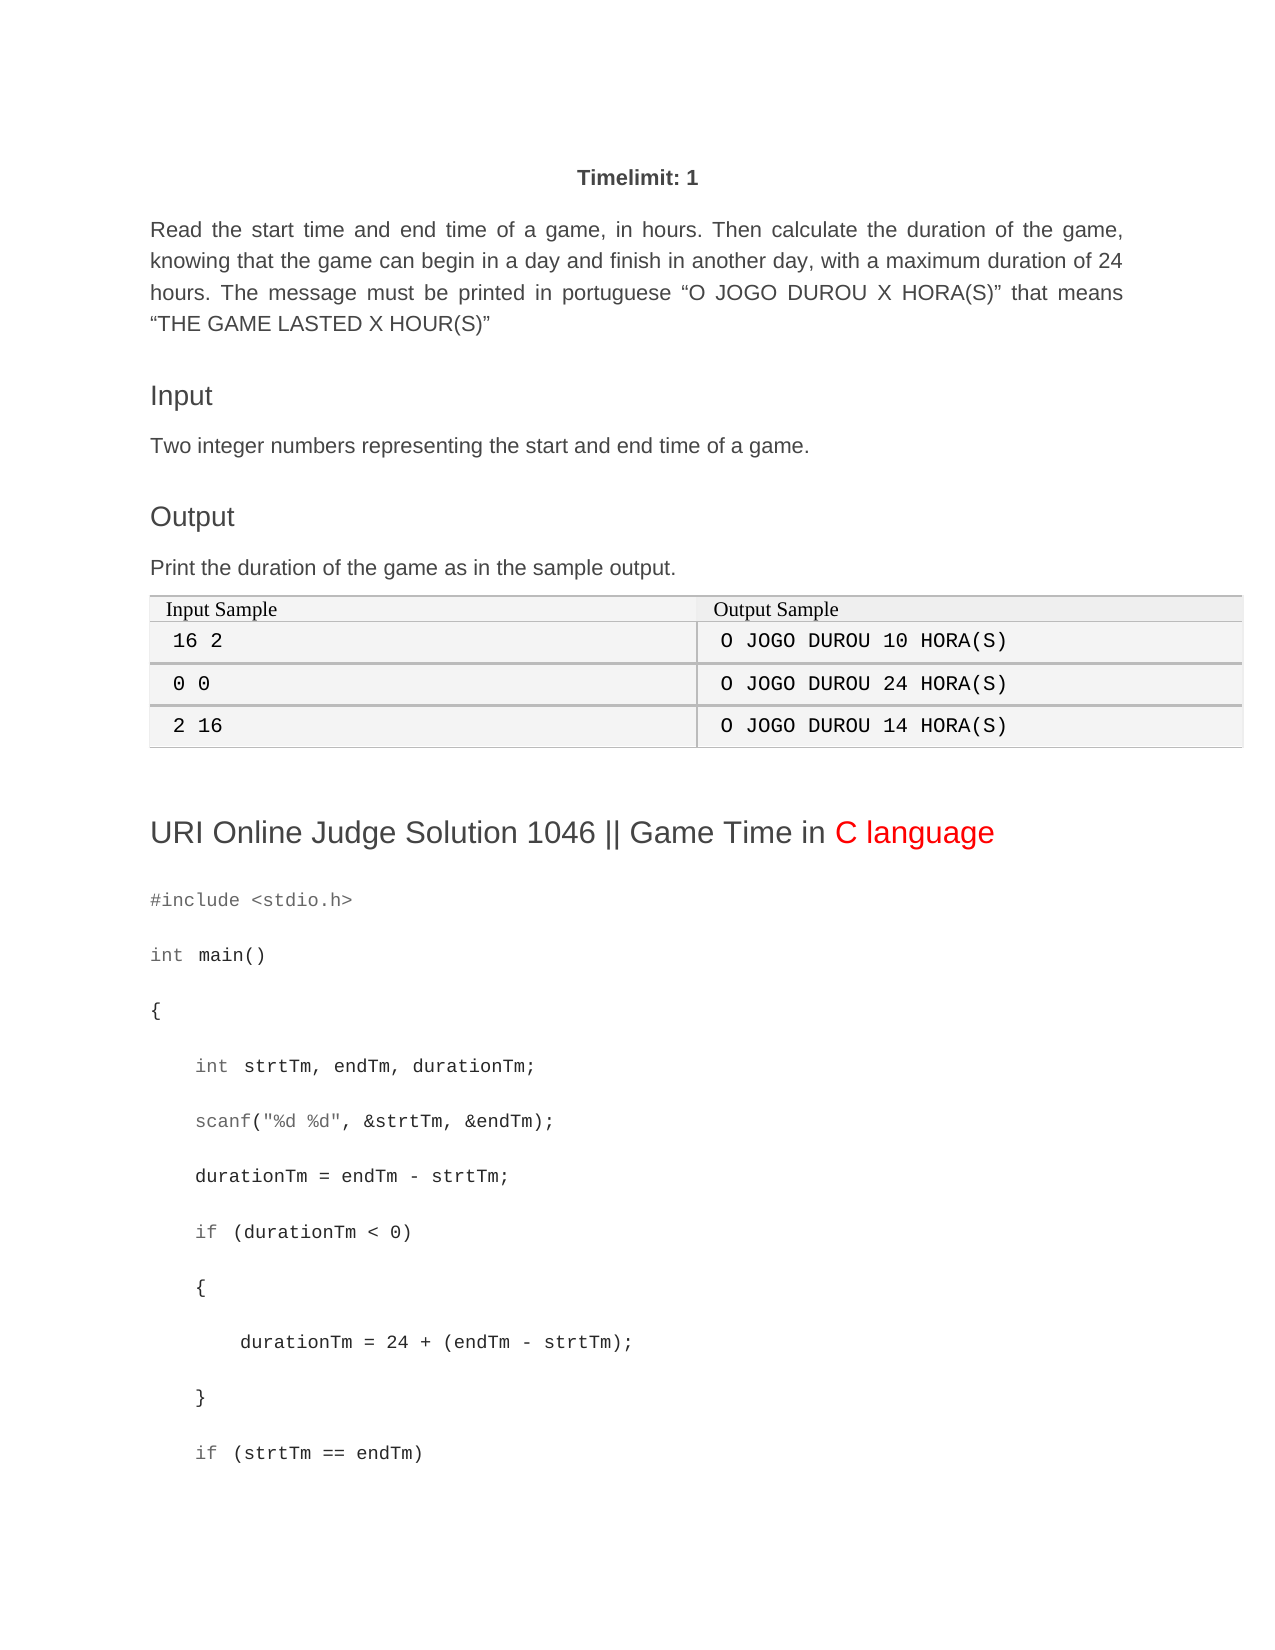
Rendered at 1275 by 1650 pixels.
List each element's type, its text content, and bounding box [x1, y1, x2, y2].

text } [150, 1388, 1125, 1409]
table_cell O JOGO DUROU 10 HORA(S) [698, 622, 1242, 662]
table_header Input Sample [150, 597, 696, 621]
table_header O JOGO DUROU 14 HORA(S) [698, 707, 1242, 746]
text durationTm = 24 + (endTm - strtTm); [150, 1333, 1125, 1354]
table_header Output Sample [698, 597, 1242, 621]
text Two integer numbers representing the start and end time of a game. [150, 426, 1125, 458]
text int main() [150, 946, 1125, 967]
text Timelimit: 1 [150, 150, 1125, 190]
table_cell 16 2 [150, 622, 696, 662]
text int strtTm, endTm, durationTm; [150, 1056, 1125, 1078]
text Print the duration of the game as in the sample output. [150, 548, 1125, 579]
text #include <stdio.h> [150, 891, 1125, 912]
text URI Online Judge Solution 1046 || Game Time in C language [150, 813, 1125, 851]
text { [150, 1278, 1125, 1299]
text Input [150, 367, 1125, 411]
text if (durationTm < 0) [150, 1222, 1125, 1244]
text Read the start time and end time of a game, in hours. Then calculate the duration of the game, knowing that the game can begin in a day and finish in another day, with a maximum duration of 24 hours. The message must be printed in portuguese “O JOGO DUROU X HORA(S)” that means “THE GAME LASTED X HOUR(S)” [150, 211, 1125, 336]
table_header 0 0 [150, 665, 696, 704]
text Output [150, 489, 1125, 533]
table_header 2 16 [150, 707, 696, 746]
text if (strtTm == endTm) [150, 1444, 1125, 1465]
text durationTm = endTm - strtTm; [150, 1167, 1125, 1188]
text scanf("%d %d", &strtTm, &endTm); [150, 1112, 1125, 1133]
table_header O JOGO DUROU 24 HORA(S) [698, 665, 1242, 704]
text { [150, 1001, 1125, 1022]
